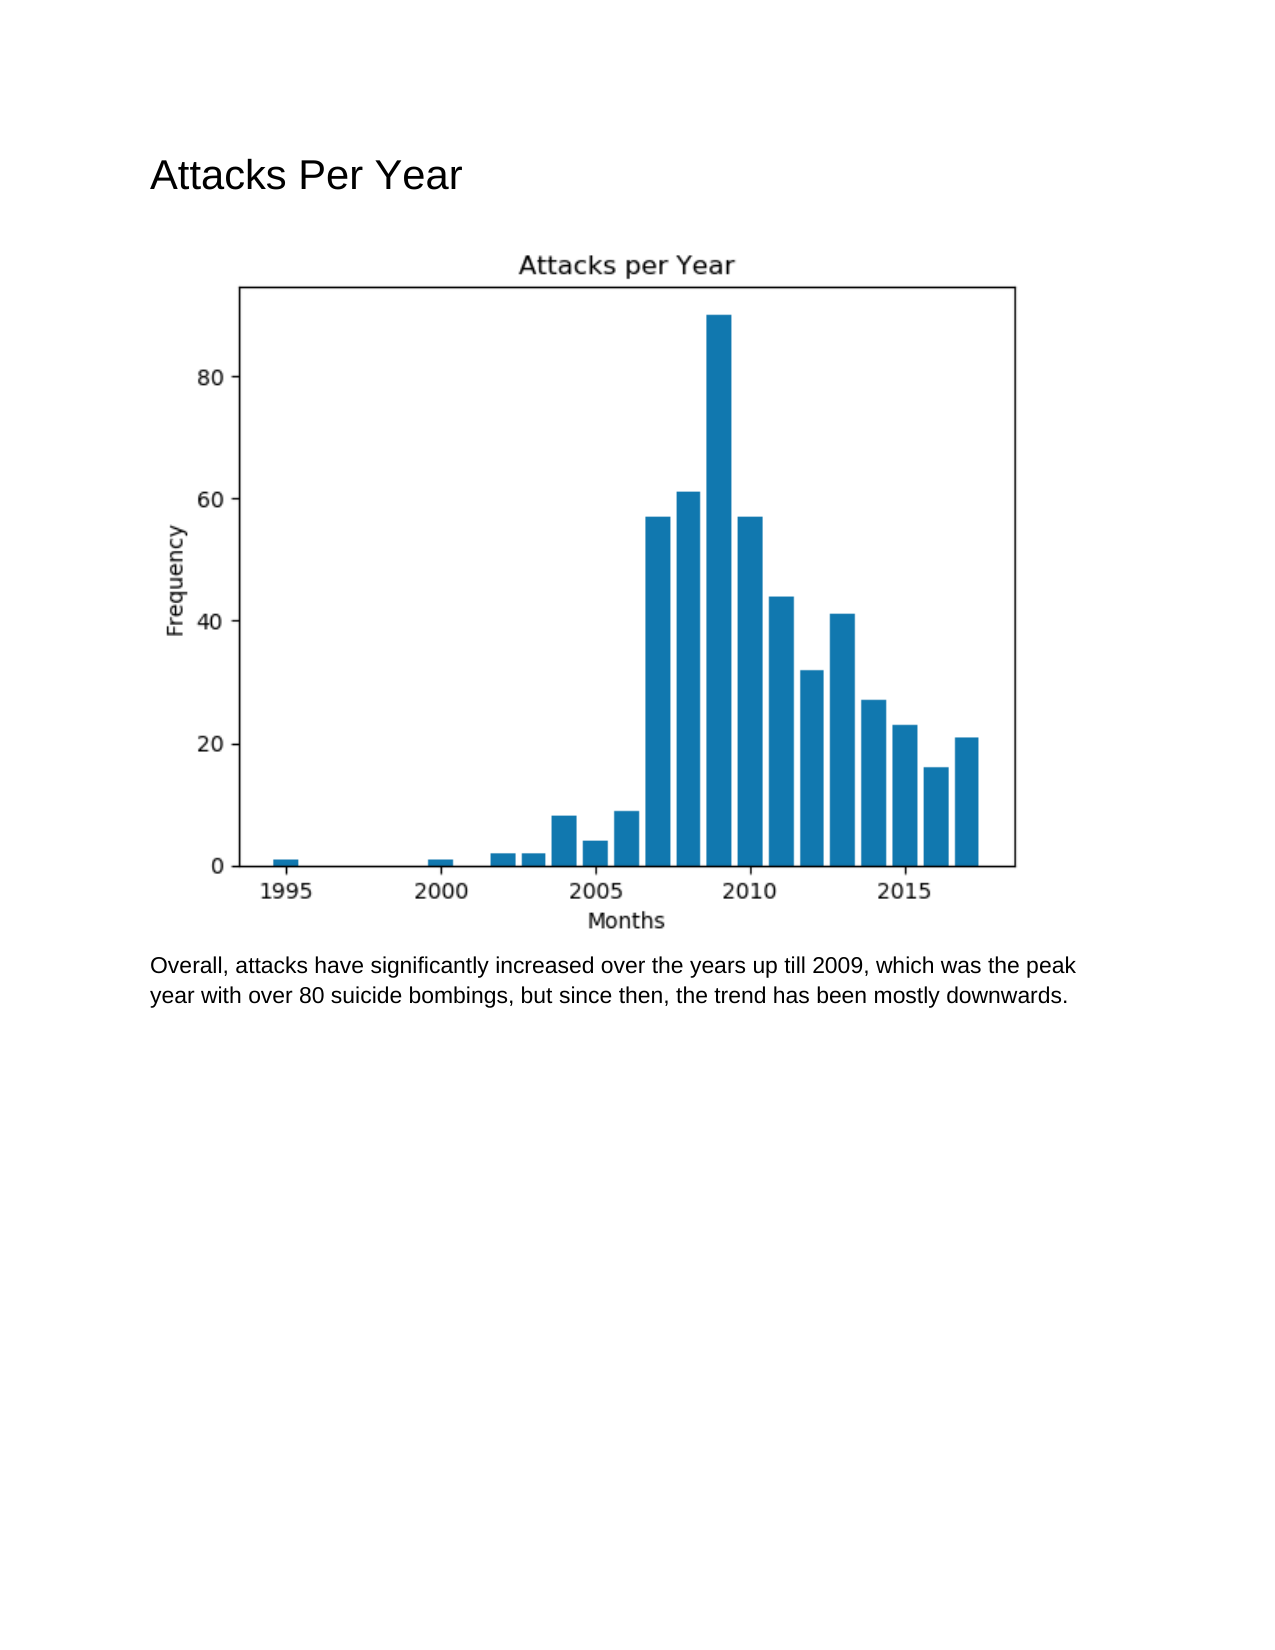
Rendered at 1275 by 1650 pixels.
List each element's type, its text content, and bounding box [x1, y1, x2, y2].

text Overall, attacks have significantly increased over the years up till 2009, which was the peak year with over 80 suicide bombings, but since then, the trend has been mostly downwards. [150, 952, 1125, 1009]
subtitle Attacks Per Year [150, 150, 1125, 198]
picture [150, 240, 1035, 949]
